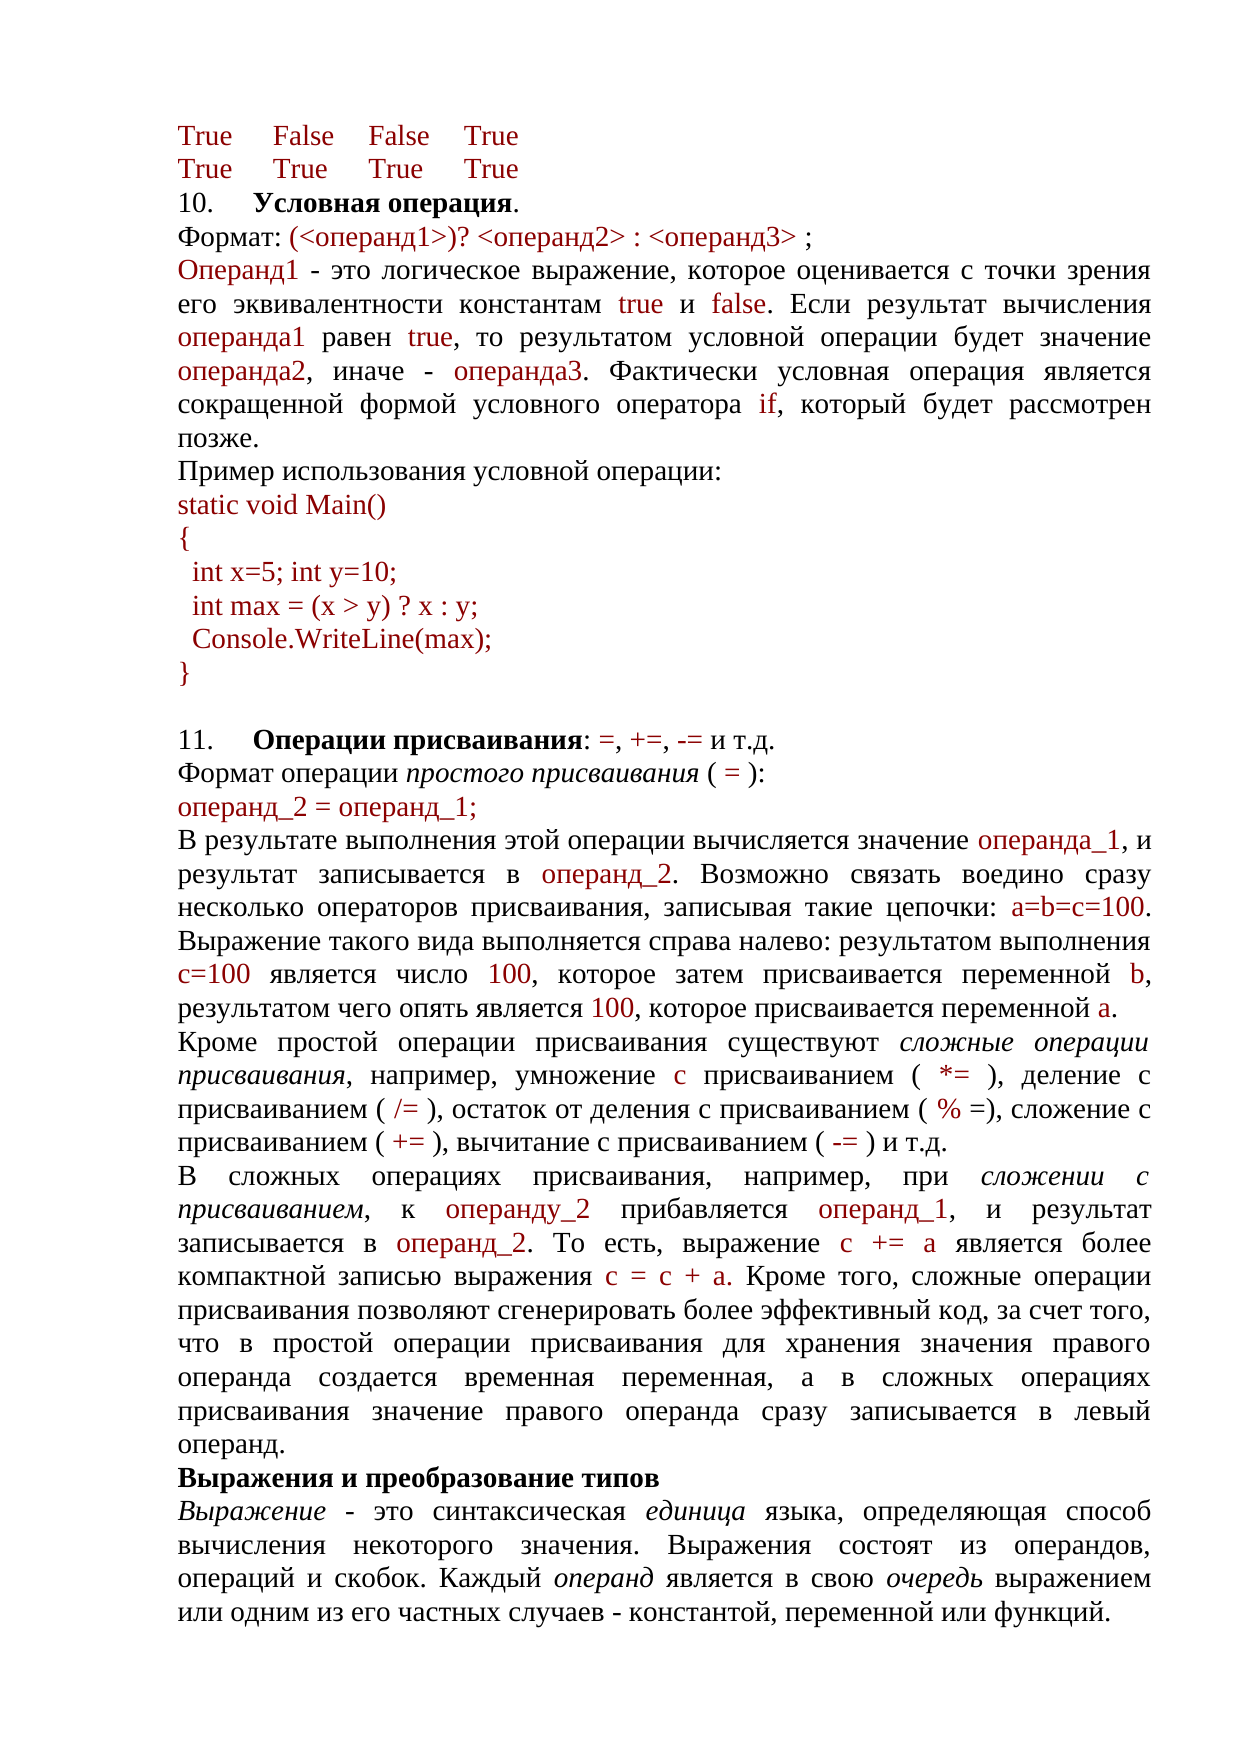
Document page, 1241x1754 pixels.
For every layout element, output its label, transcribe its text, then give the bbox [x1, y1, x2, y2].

text { [177, 521, 1152, 554]
text static void Main() [177, 487, 1152, 521]
text Пример использования условной операции: [177, 453, 1152, 487]
text int x=5; int y=10; [177, 554, 1152, 588]
list Условная операция. [177, 185, 1152, 219]
text В сложных операциях присваивания, например, при сложении с присваиванием, к операнду_2 прибавляется операнд_1, и результат записывается в операнд_2. То есть, выражение с += а является более компактной записью выражения с = с + а. Кроме того, сложные операции присваивания позволяют сгенерировать более эффективный код, за счет того, что в простой операции присваивания для хранения значения правого операнда создается временная переменная, а в сложных операциях присваивания значение правого операнда сразу записывается в левый операнд. [177, 1158, 1152, 1460]
subtitle Выражения и преобразование типов [177, 1460, 1152, 1493]
list Операции присваивания: =, +=, -= и т.д. [177, 722, 1152, 755]
text Кроме простой операции присваивания существуют сложные операции присваивания, например, умножение с присваиванием ( *= ), деление с присваиванием ( /= ), остаток от деления с присваиванием ( % =), сложение с присваиванием ( += ), вычитание с присваиванием ( -= ) и т.д. [177, 1024, 1152, 1158]
text Формат операции простого присваивания ( = ): [177, 755, 1152, 789]
text Console.WriteLine(max); [177, 621, 1152, 655]
text Выражение - это синтаксическая единица языка, определяющая способ вычисления некоторого значения. Выражения состоят из операндов, операций и скобок. Каждый операнд является в свою очередь выражением или одним из его частных случаев - константой, переменной или функций. [177, 1493, 1152, 1627]
text Формат: (<операнд1>)? <операнд2> : <операнд3> ; [177, 219, 1152, 252]
text Операнд1 - это логическое выражение, которое оценивается с точки зрения его эквивалентности константам true и false. Если результат вычисления операнда1 равен true, то результатом условной операции будет значение операнда2, иначе - операнда3. Фактически условная операция является сокращенной формой условного оператора if, который будет рассмотрен позже. [177, 252, 1152, 453]
text В результате выполнения этой операции вычисляется значение операнда_1, и результат записывается в операнд_2. Возможно связать воедино сразу несколько операторов присваивания, записывая такие цепочки: a=b=c=100. Выражение такого вида выполняется справа налево: результатом выполнения c=100 является число 100, которое затем присваивается переменной b, результатом чего опять является 100, которое присваивается переменной a. [177, 822, 1152, 1024]
text операнд_2 = операнд_1; [177, 789, 1152, 822]
text True True True True [177, 152, 1152, 185]
text } [177, 655, 1152, 688]
text True False False True [177, 118, 1152, 152]
text int max = (x > y) ? x : y; [177, 588, 1152, 621]
